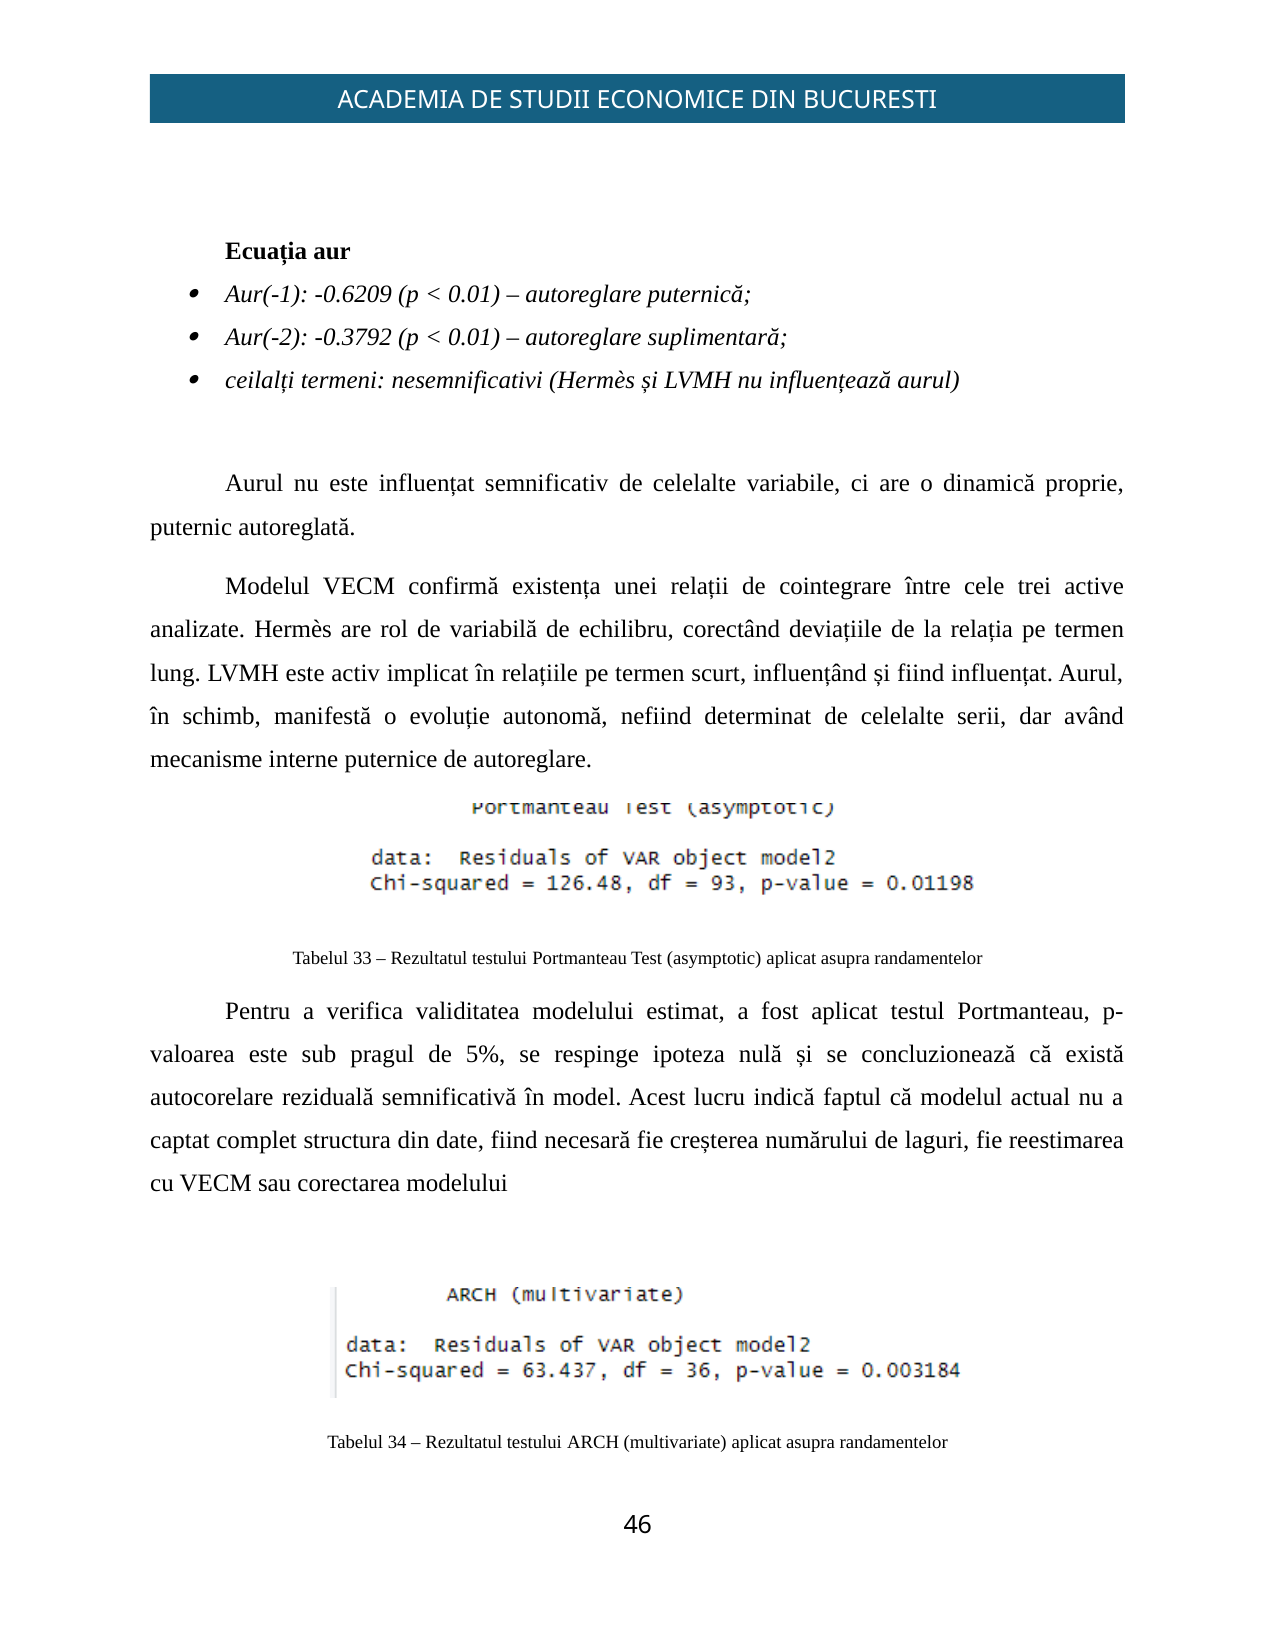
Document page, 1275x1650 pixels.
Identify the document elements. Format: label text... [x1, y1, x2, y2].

text Tabelul 34 – Rezultatul testului ARCH (multivariate) aplicat asupra randamentelor [150, 1431, 1125, 1452]
text Aurul nu este influențat semnificativ de celelalte variabile, ci are o dinamică proprie, puternic autoreglată. [150, 468, 1125, 540]
text Tabelul 33 – Rezultatul testului Portmanteau Test (asymptotic) aplicat asupra randamentelor [150, 947, 1125, 968]
list Aur(-1): -0.6209 (p < 0.01) – autoreglare puternică; [187, 279, 1125, 308]
list Ecuația aur [225, 236, 1125, 265]
picture [329, 1287, 1021, 1398]
picture [362, 803, 988, 914]
text Modelul VECM confirmă existența unei relații de cointegrare între cele trei active analizate. Hermès are rol de variabilă de echilibru, corectând deviațiile de la relația pe termen lung. LVMH este activ implicat în relațiile pe termen scurt, influențând și fiind influențat. Aurul, în schimb, manifestă o evoluție autonomă, nefiind determinat de celelalte serii, dar având mecanisme interne puternice de autoreglare. [150, 571, 1125, 773]
list Aur(-2): -0.3792 (p < 0.01) – autoreglare suplimentară; [187, 322, 1125, 351]
text Pentru a verifica validitatea modelului estimat, a fost aplicat testul Portmanteau, p-valoarea este sub pragul de 5%, se respinge ipoteza nulă și se concluzionează că există autocorelare reziduală semnificativă în model. Acest lucru indică faptul că modelul actual nu a captat complet structura din date, fiind necesară fie creșterea numărului de laguri, fie reestimarea cu VECM sau corectarea modelului [150, 996, 1125, 1197]
list ceilalți termeni: nesemnificativi (Hermès și LVMH nu influențează aurul) [187, 366, 1125, 394]
